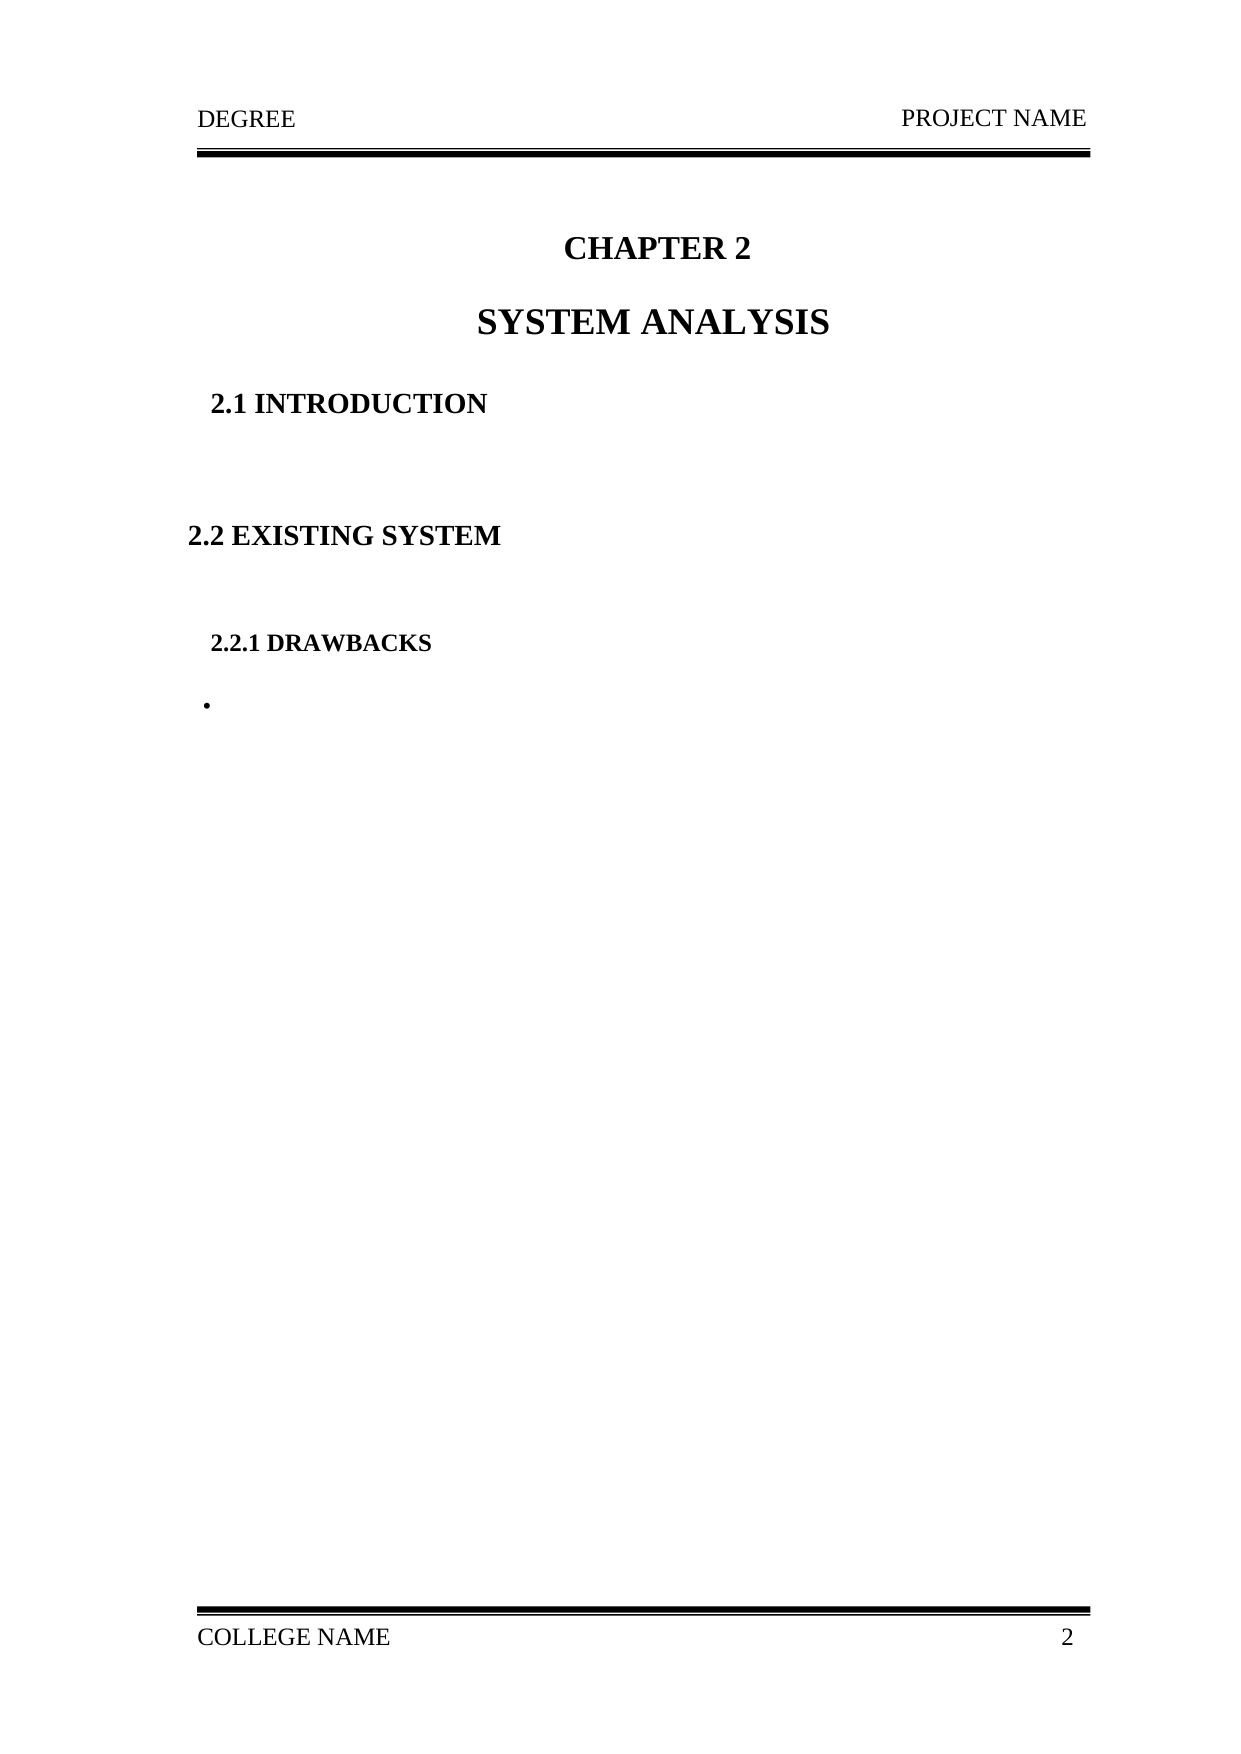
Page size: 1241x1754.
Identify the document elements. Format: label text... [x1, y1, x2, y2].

subtitle 2.2 EXISTING SYSTEM [188, 518, 1167, 551]
subtitle CHAPTER 2 [494, 228, 796, 267]
subtitle SYSTEM ANALYSIS [212, 300, 860, 343]
subtitle 2.1 INTRODUCTION [173, 386, 1167, 419]
subtitle 2.2.1 DRAWBACKS [173, 628, 1167, 657]
text • [202, 691, 1167, 720]
